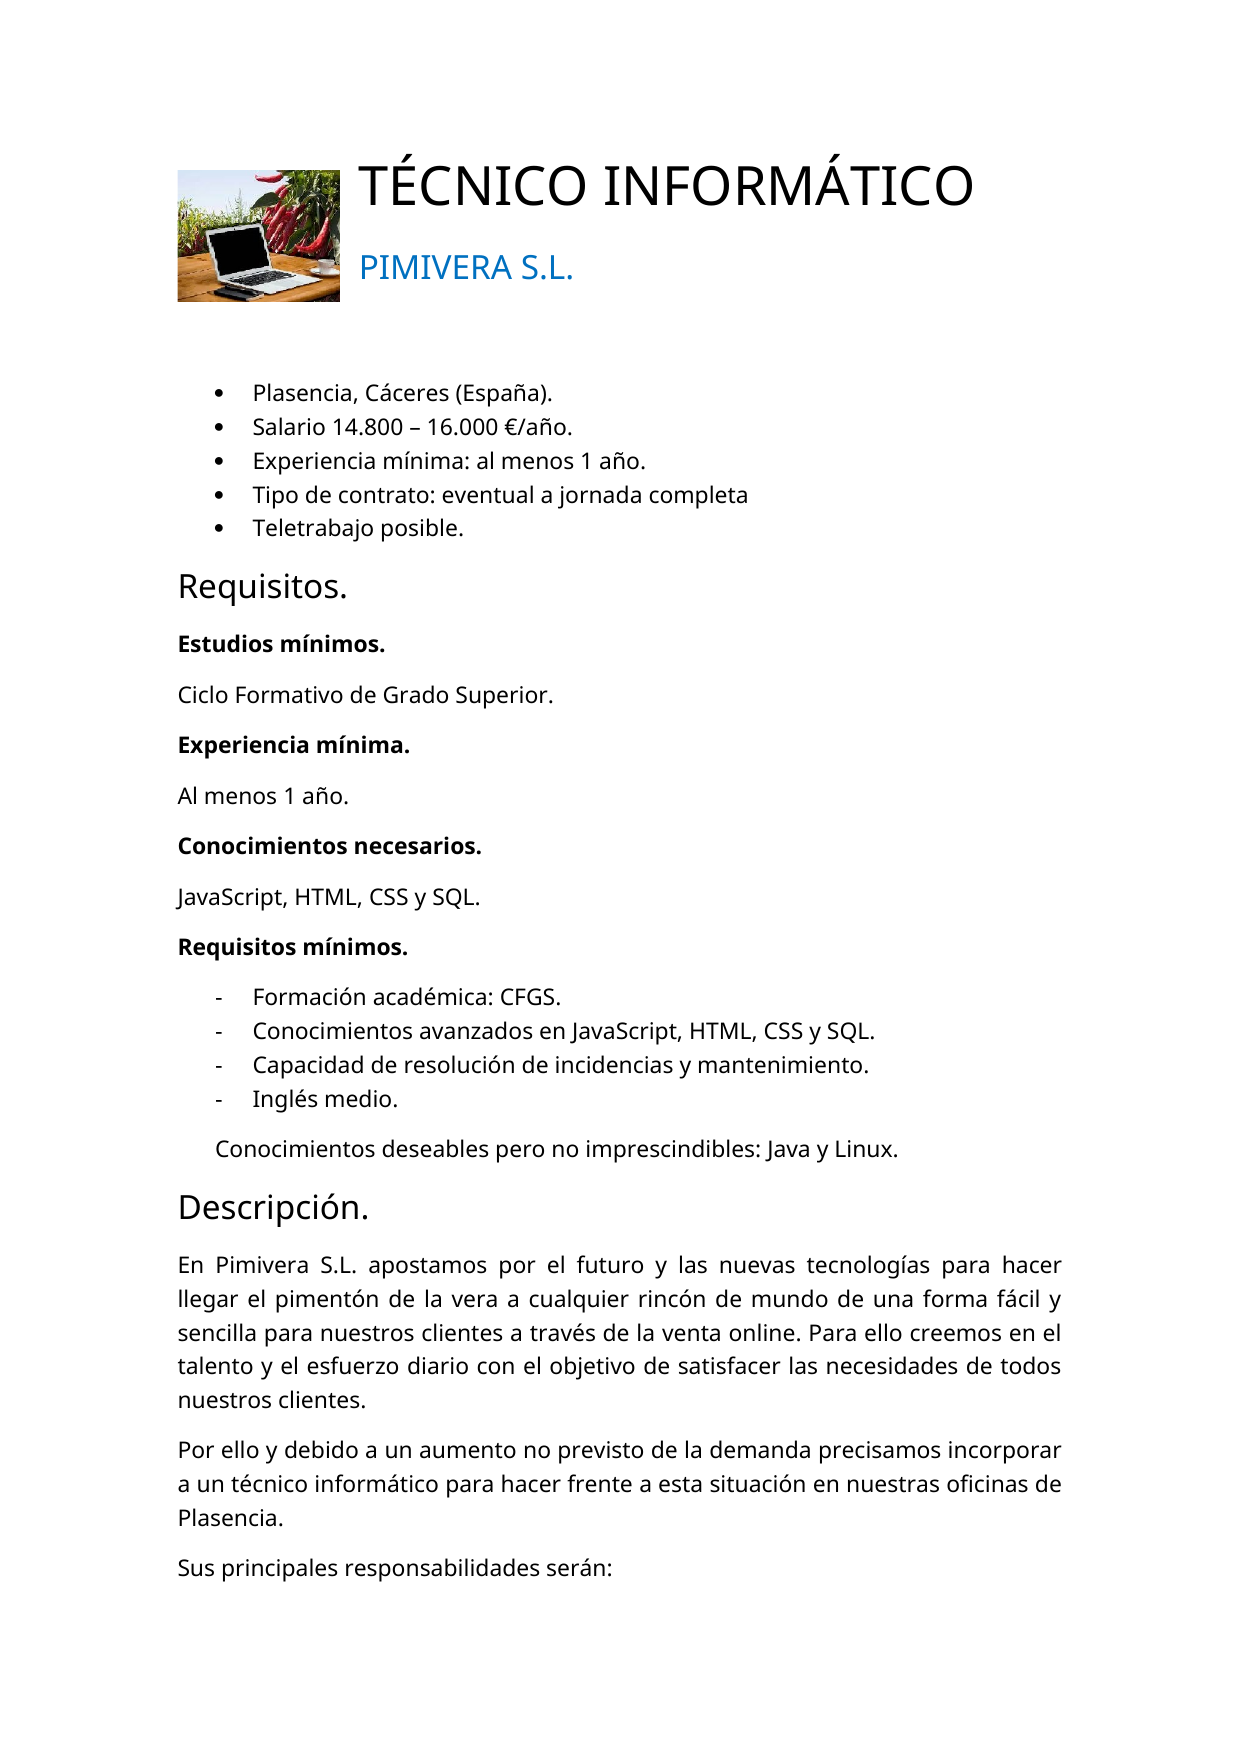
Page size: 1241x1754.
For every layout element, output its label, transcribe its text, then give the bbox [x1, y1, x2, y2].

list Tipo de contrato: eventual a jornada completa [215, 479, 1063, 510]
list Experiencia mínima: al menos 1 año. [215, 445, 1063, 476]
text Requisitos. [177, 563, 1063, 608]
text En Pimivera S.L. apostamos por el futuro y las nuevas tecnologías para hacer llegar el pimentón de la vera a cualquier rincón de mundo de una forma fácil y sencilla para nuestros clientes a través de la venta online. Para ello creemos en el talento y el esfuerzo diario con el objetivo de satisfacer las necesidades de todos nuestros clientes. [177, 1249, 1063, 1415]
list Formación académica: CFGS. [215, 981, 1063, 1013]
text Ciclo Formativo de Grado Superior. [177, 679, 1063, 710]
text Experiencia mínima. [177, 729, 1063, 761]
text JavaScript, HTML, CSS y SQL. [177, 881, 1063, 912]
text Sus principales responsabilidades serán: [177, 1552, 1063, 1584]
text Conocimientos deseables pero no imprescindibles: Java y Linux. [215, 1133, 1063, 1164]
list Salario 14.800 – 16.000 €/año. [215, 411, 1063, 442]
text PIMIVERA S.L. [340, 244, 1063, 289]
text Conocimientos necesarios. [177, 830, 1063, 861]
list Inglés medio. [215, 1083, 1063, 1114]
text Requisitos mínimos. [177, 931, 1063, 962]
text Por ello y debido a un aumento no previsto de la demanda precisamos incorporar a un técnico informático para hacer frente a esta situación en nuestras oficinas de Plasencia. [177, 1434, 1063, 1533]
text Estudios mínimos. [177, 628, 1063, 660]
picture [177, 170, 340, 301]
list Teletrabajo posible. [215, 512, 1063, 544]
text Descripción. [177, 1183, 1063, 1229]
text TÉCNICO INFORMÁTICO [177, 148, 1063, 221]
list Capacidad de resolución de incidencias y mantenimiento. [215, 1049, 1063, 1080]
text Al menos 1 año. [177, 780, 1063, 811]
list Plasencia, Cáceres (España). [215, 377, 1063, 409]
list Conocimientos avanzados en JavaScript, HTML, CSS y SQL. [215, 1015, 1063, 1046]
